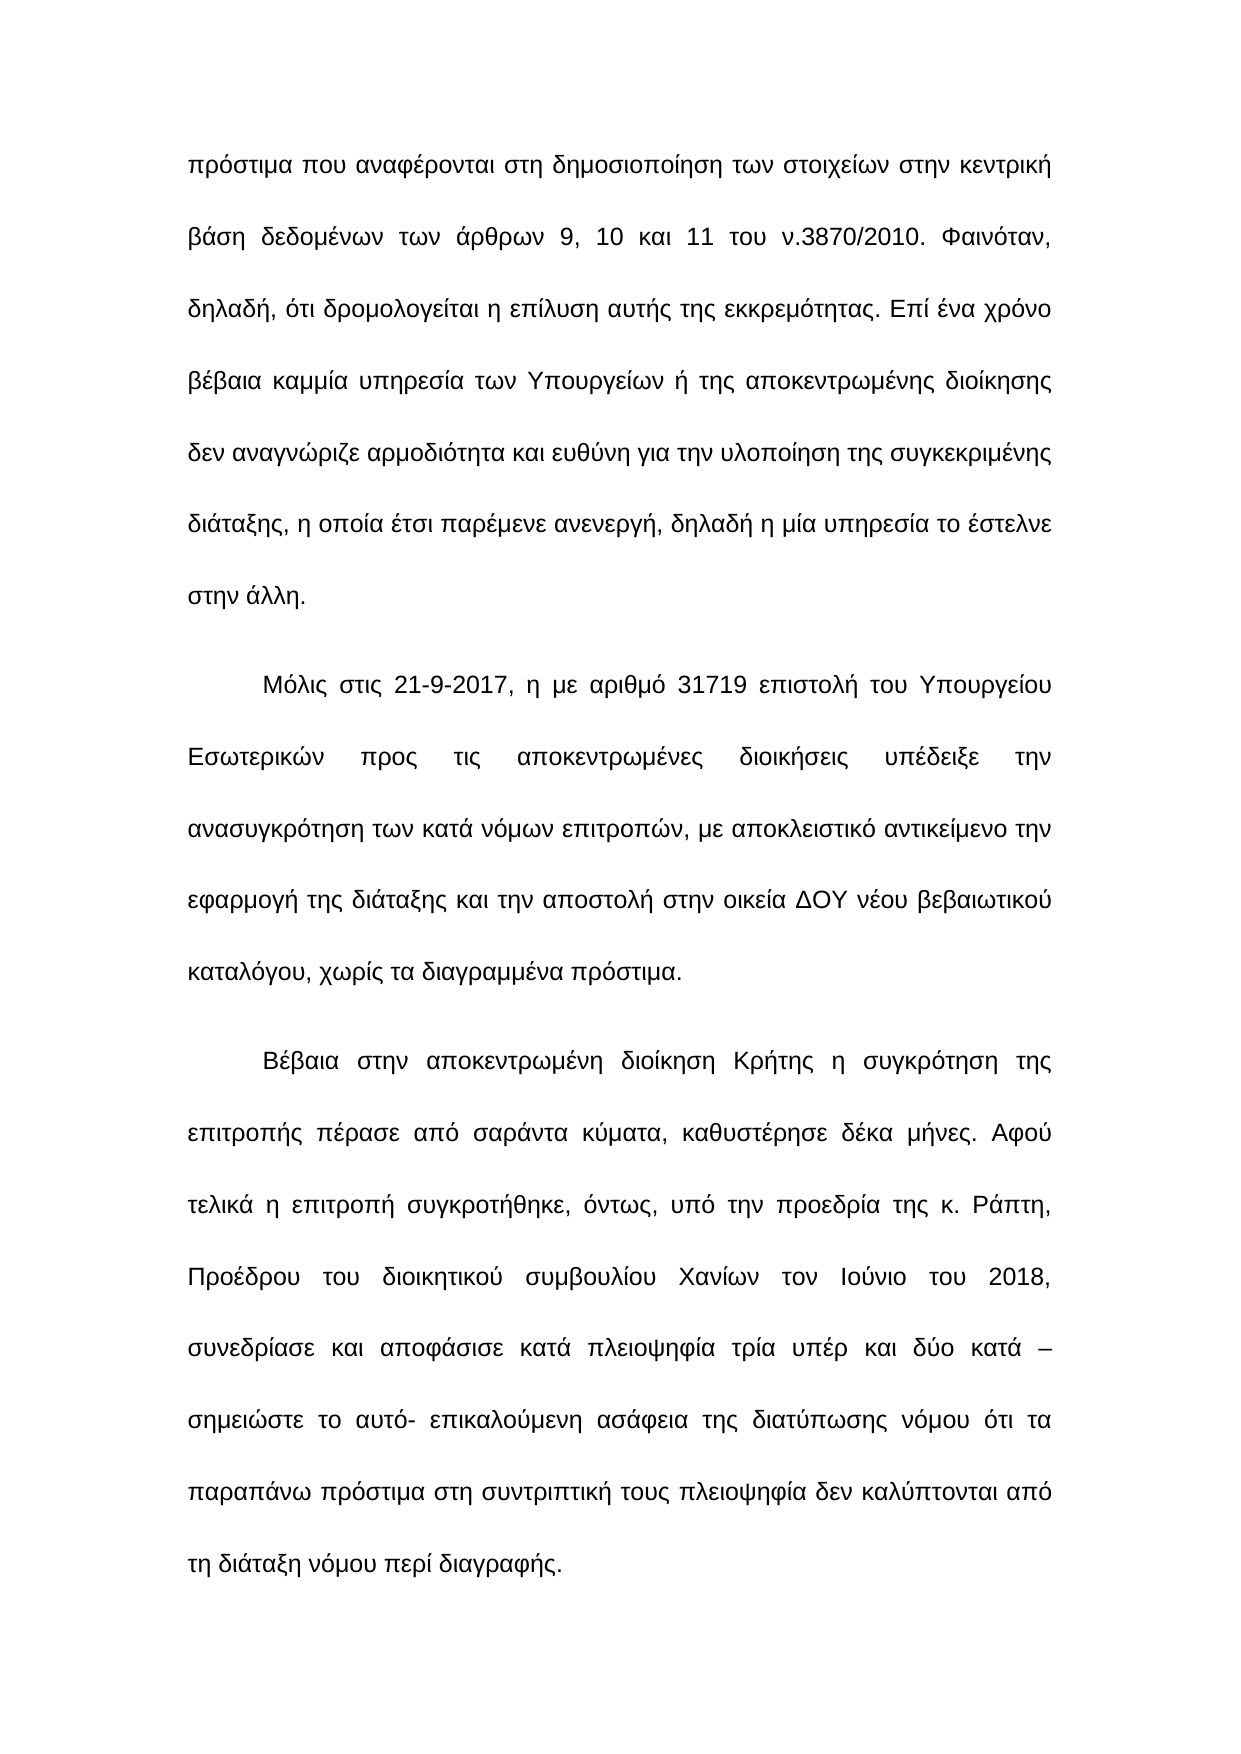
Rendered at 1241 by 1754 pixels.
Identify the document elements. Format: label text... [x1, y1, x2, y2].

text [187, 150, 1053, 610]
text Μόλις στις 21-9-2017, η με αριθμό 31719 επιστολή του Υπουργείου Εσωτερικών προς τις αποκεντρωμένες διοικήσεις υπέδειξε την ανασυγκρότηση των κατά νόμων επιτροπών, με αποκλειστικό αντικείμενο την εφαρμογή της διάταξης και την αποστολή στην οικεία ΔΟΥ νέου βεβαιωτικού καταλόγου, χωρίς τα διαγραμμένα πρόστιμα. [187, 670, 1053, 986]
text Βέβαια στην αποκεντρωμένη διοίκηση Κρήτης η συγκρότηση της επιτροπής πέρασε από σαράντα κύματα, καθυστέρησε δέκα μήνες. Αφού τελικά η επιτροπή συγκροτήθηκε, όντως, υπό την προεδρία της κ. Ράπτη, Προέδρου του διοικητικού συμβουλίου Χανίων τον Ιούνιο του 2018, συνεδρίασε και αποφάσισε κατά πλειοψηφία τρία υπέρ και δύο κατά –σημειώστε το αυτό- επικαλούμενη ασάφεια της διατύπωσης νόμου ότι τα παραπάνω πρόστιμα στη συντριπτική τους πλειοψηφία δεν καλύπτονται από τη διάταξη νόμου περί διαγραφής. [187, 1046, 1053, 1578]
